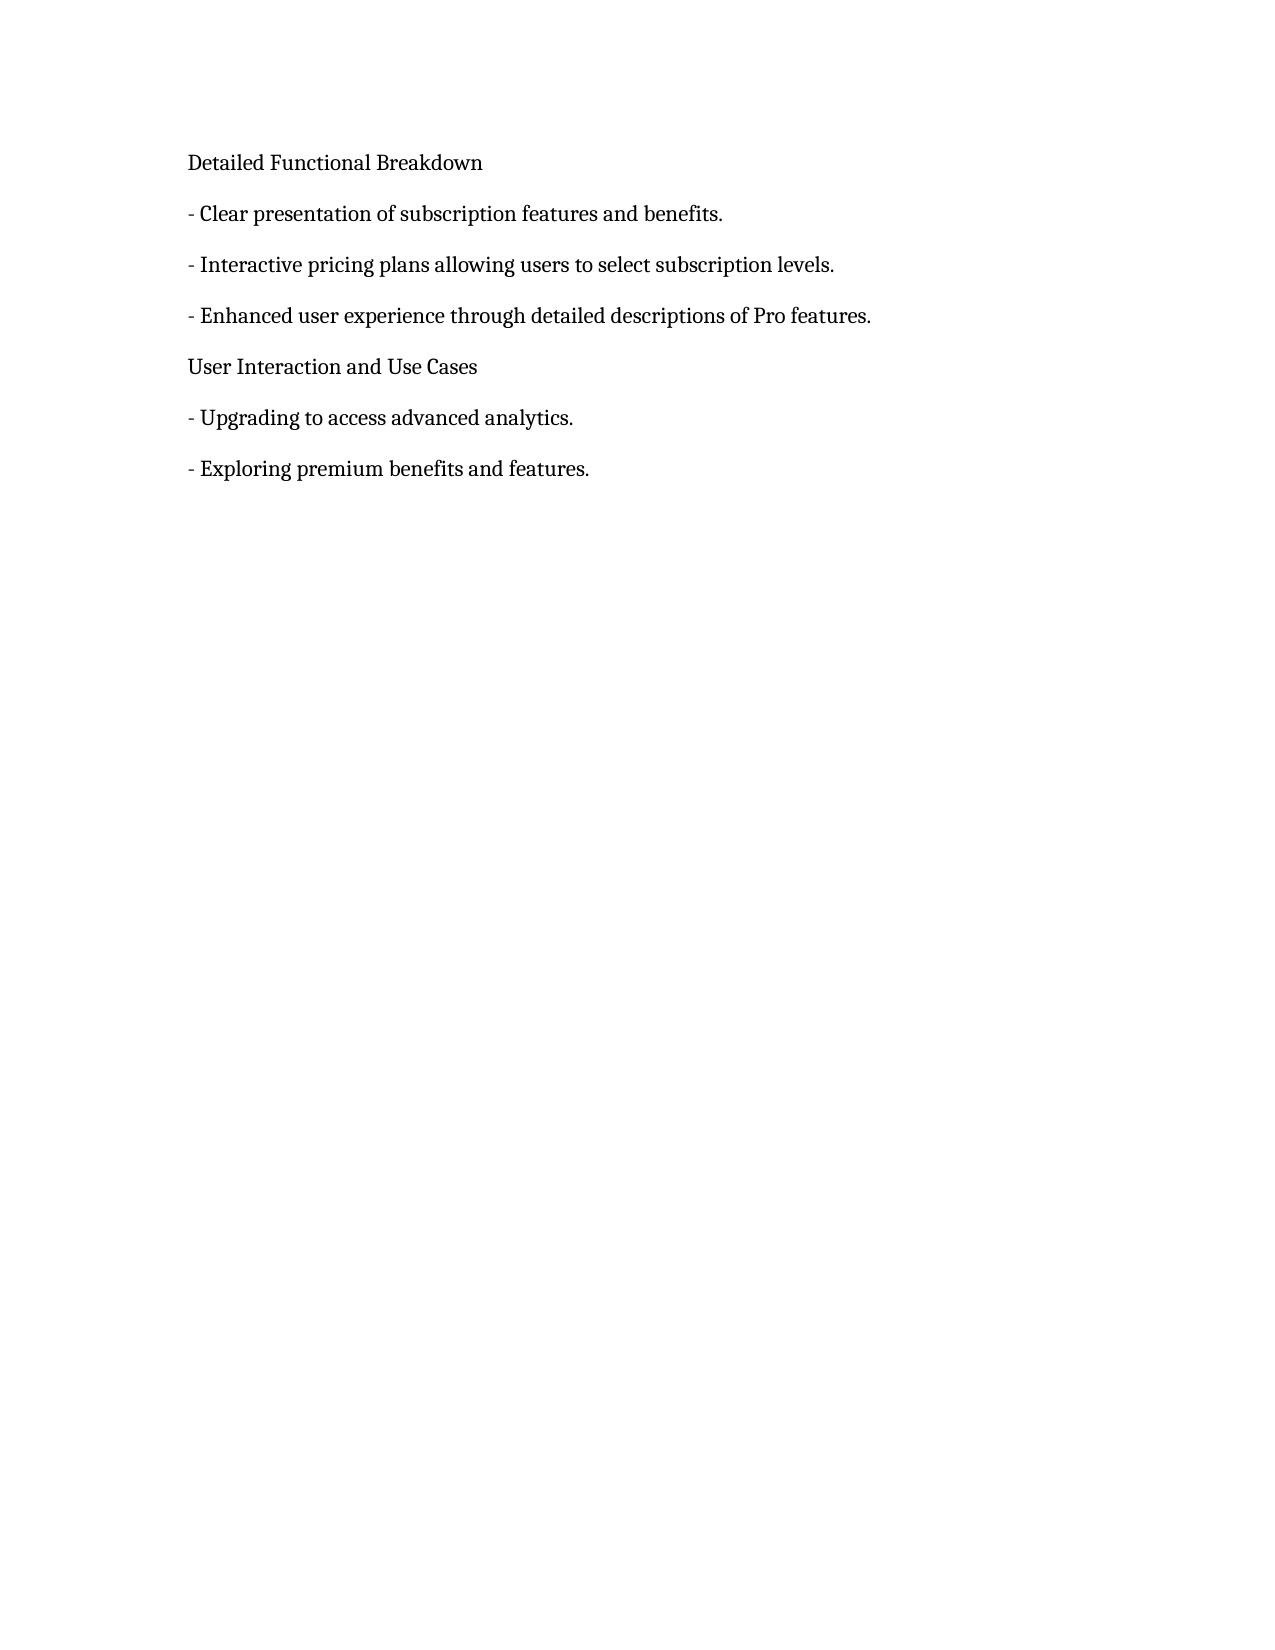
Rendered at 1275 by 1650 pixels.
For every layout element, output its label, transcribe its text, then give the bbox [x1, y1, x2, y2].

text - Clear presentation of subscription features and benefits. [187, 201, 1087, 227]
text - Enhanced user experience through detailed descriptions of Pro features. [187, 303, 1087, 329]
text - Upgrading to access advanced analytics. [187, 405, 1087, 432]
text User Interaction and Use Cases [187, 354, 1087, 381]
text - Interactive pricing plans allowing users to select subscription levels. [187, 252, 1087, 278]
text - Exploring premium benefits and features. [187, 456, 1087, 483]
text Detailed Functional Breakdown [187, 150, 1087, 176]
